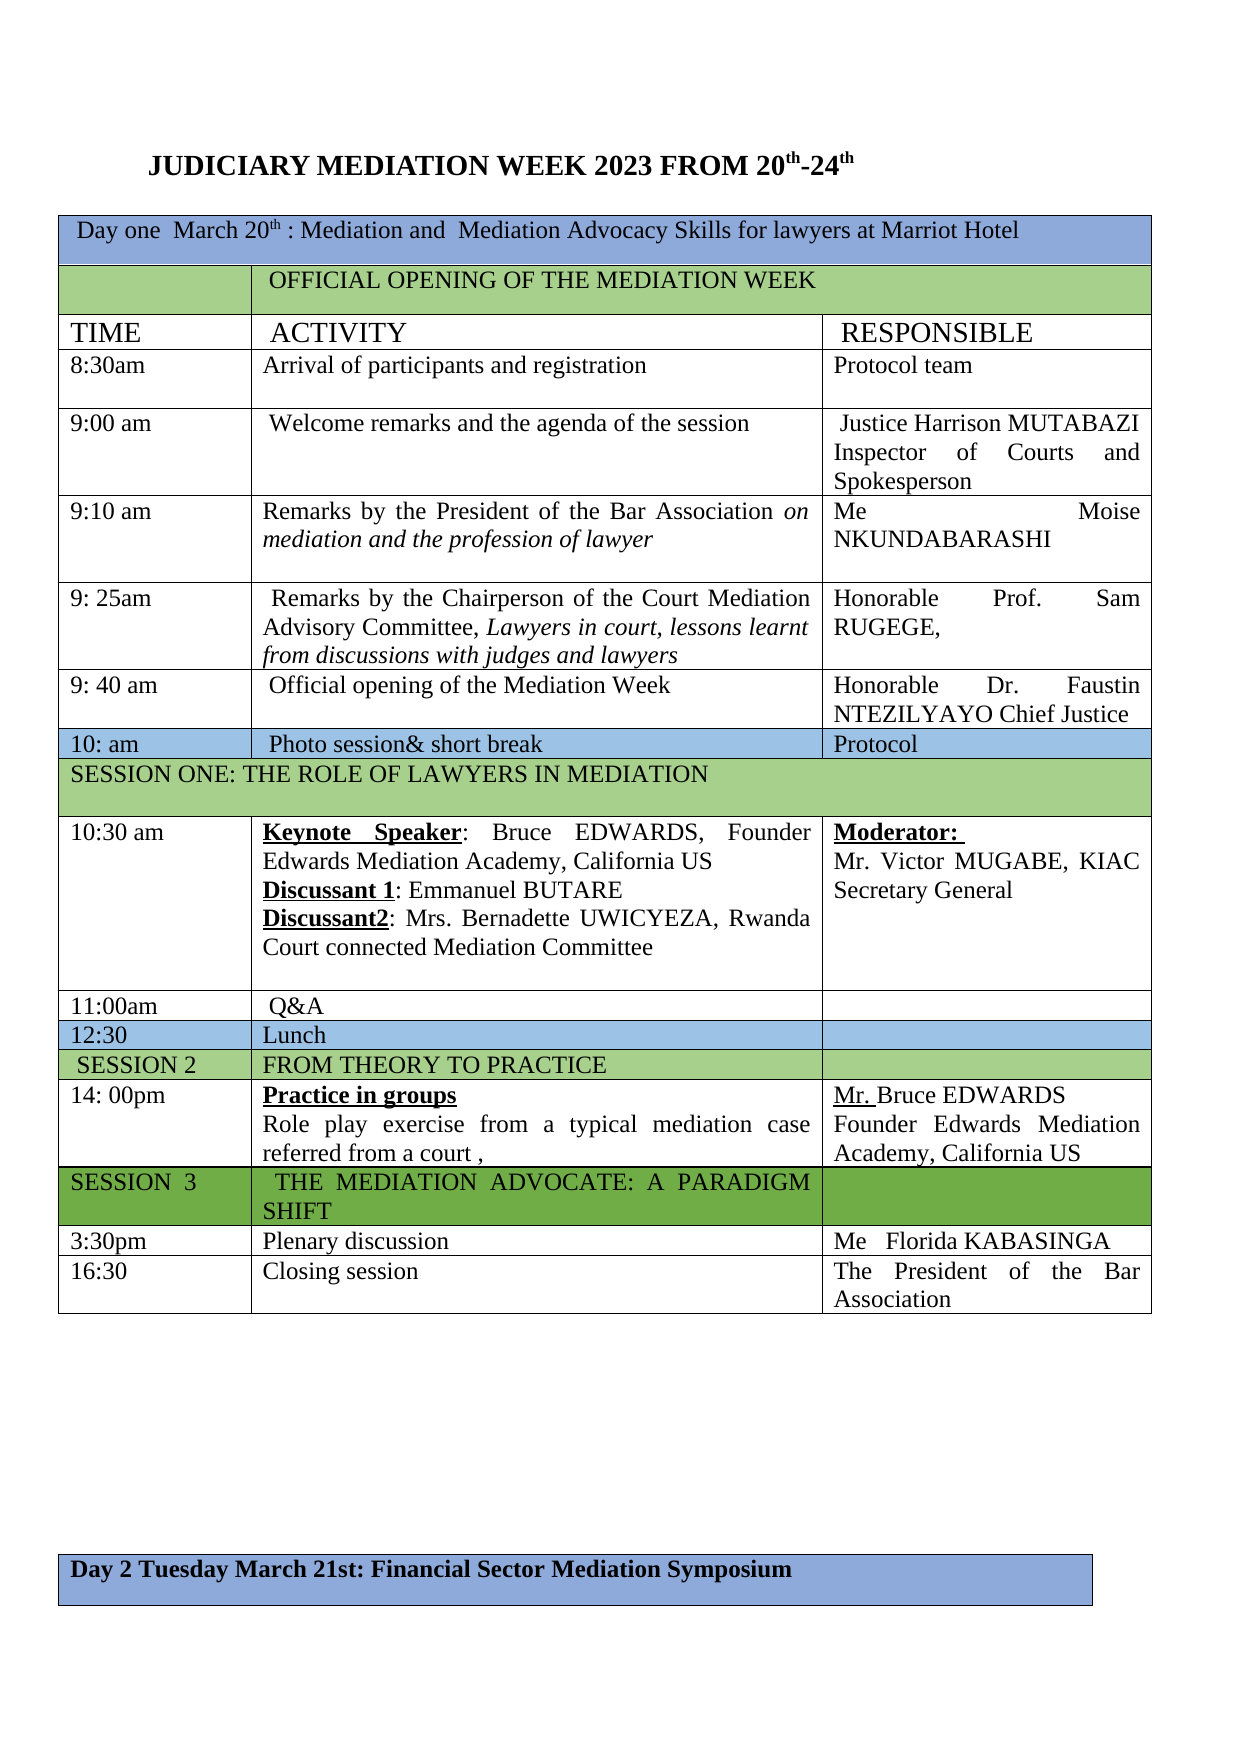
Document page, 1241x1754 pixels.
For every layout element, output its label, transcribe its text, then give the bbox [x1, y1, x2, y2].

table_cell Moderator: Mr. Victor MUGABE, KIAC Secretary General [823, 817, 1151, 990]
table_cell Honorable Prof. Sam RUGEGE, [823, 583, 1151, 669]
table_cell RESPONSIBLE [823, 315, 1151, 349]
table_cell Remarks by the Chairperson of the Court Mediation Advisory Committee, Lawyers in court, lessons learnt from discussions with judges and lawyers [252, 583, 822, 669]
table_cell 10:30 am [59, 817, 251, 990]
table_cell Photo session& short break [252, 729, 822, 758]
table_cell THE MEDIATION ADVOCATE: A PARADIGM SHIFT [252, 1168, 822, 1225]
table_cell Plenary discussion [252, 1226, 822, 1255]
table_cell 11:00am [59, 991, 251, 1019]
table_cell SESSION 3 [59, 1168, 251, 1225]
table_cell 3:30pm [59, 1226, 251, 1255]
table_cell [823, 1050, 1151, 1079]
table_cell 14: 00pm [59, 1080, 251, 1166]
table_cell 8:30am [59, 350, 251, 407]
table_cell [823, 1021, 1151, 1049]
table_cell Protocol [823, 729, 1151, 758]
table_cell SESSION ONE: THE ROLE OF LAWYERS IN MEDIATION [59, 759, 1151, 816]
table_cell 9: 40 am [59, 670, 251, 728]
table_cell 16:30 [59, 1256, 251, 1313]
table_cell ACTIVITY [252, 315, 822, 349]
table_cell Q&A [252, 991, 822, 1019]
table_cell Mr. Bruce EDWARDS Founder Edwards Mediation Academy, California US [823, 1080, 1151, 1166]
table_cell TIME [59, 315, 251, 349]
table_cell [59, 266, 251, 314]
table_cell Lunch [252, 1021, 822, 1049]
table_cell 9:10 am [59, 496, 251, 582]
text JUDICIARY MEDIATION WEEK 2023 FROM 20th-24th [148, 148, 1093, 181]
table_cell Welcome remarks and the agenda of the session [252, 409, 822, 495]
table_cell Honorable Dr. Faustin NTEZILYAYO Chief Justice [823, 670, 1151, 728]
table_cell Official opening of the Mediation Week [252, 670, 822, 728]
table_cell FROM THEORY TO PRACTICE [252, 1050, 822, 1079]
table_cell [823, 1168, 1151, 1225]
table_cell Closing session [252, 1256, 822, 1313]
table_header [59, 1555, 1092, 1605]
table_cell Justice Harrison MUTABAZI Inspector of Courts and Spokesperson [823, 409, 1151, 495]
table_cell 10: am [59, 729, 251, 758]
table_cell Arrival of participants and registration [252, 350, 822, 407]
table_cell OFFICIAL OPENING OF THE MEDIATION WEEK [252, 266, 1151, 314]
table_cell SESSION 2 [59, 1050, 251, 1079]
table_cell Practice in groups Role play exercise from a typical mediation case referred from a court , [252, 1080, 822, 1166]
table_cell The President of the Bar Association [823, 1256, 1151, 1313]
table_header Day one March 20th : Mediation and Mediation Advocacy Skills for lawyers at Marriot Hotel [59, 216, 1151, 264]
table_cell 12:30 [59, 1021, 251, 1049]
table_cell Protocol team [823, 350, 1151, 407]
table_cell 9:00 am [59, 409, 251, 495]
table_cell Me Moise NKUNDABARASHI [823, 496, 1151, 582]
table_cell [823, 991, 1151, 1019]
table_cell 9: 25am [59, 583, 251, 669]
table_cell Me Florida KABASINGA [823, 1226, 1151, 1255]
table_cell Keynote Speaker: Bruce EDWARDS, Founder Edwards Mediation Academy, California US Discussant 1: Emmanuel BUTARE Discussant2: Mrs. Bernadette UWICYEZA, Rwanda Court connected Mediation Committee [252, 817, 822, 990]
table_cell Remarks by the President of the Bar Association on mediation and the profession of lawyer [252, 496, 822, 582]
